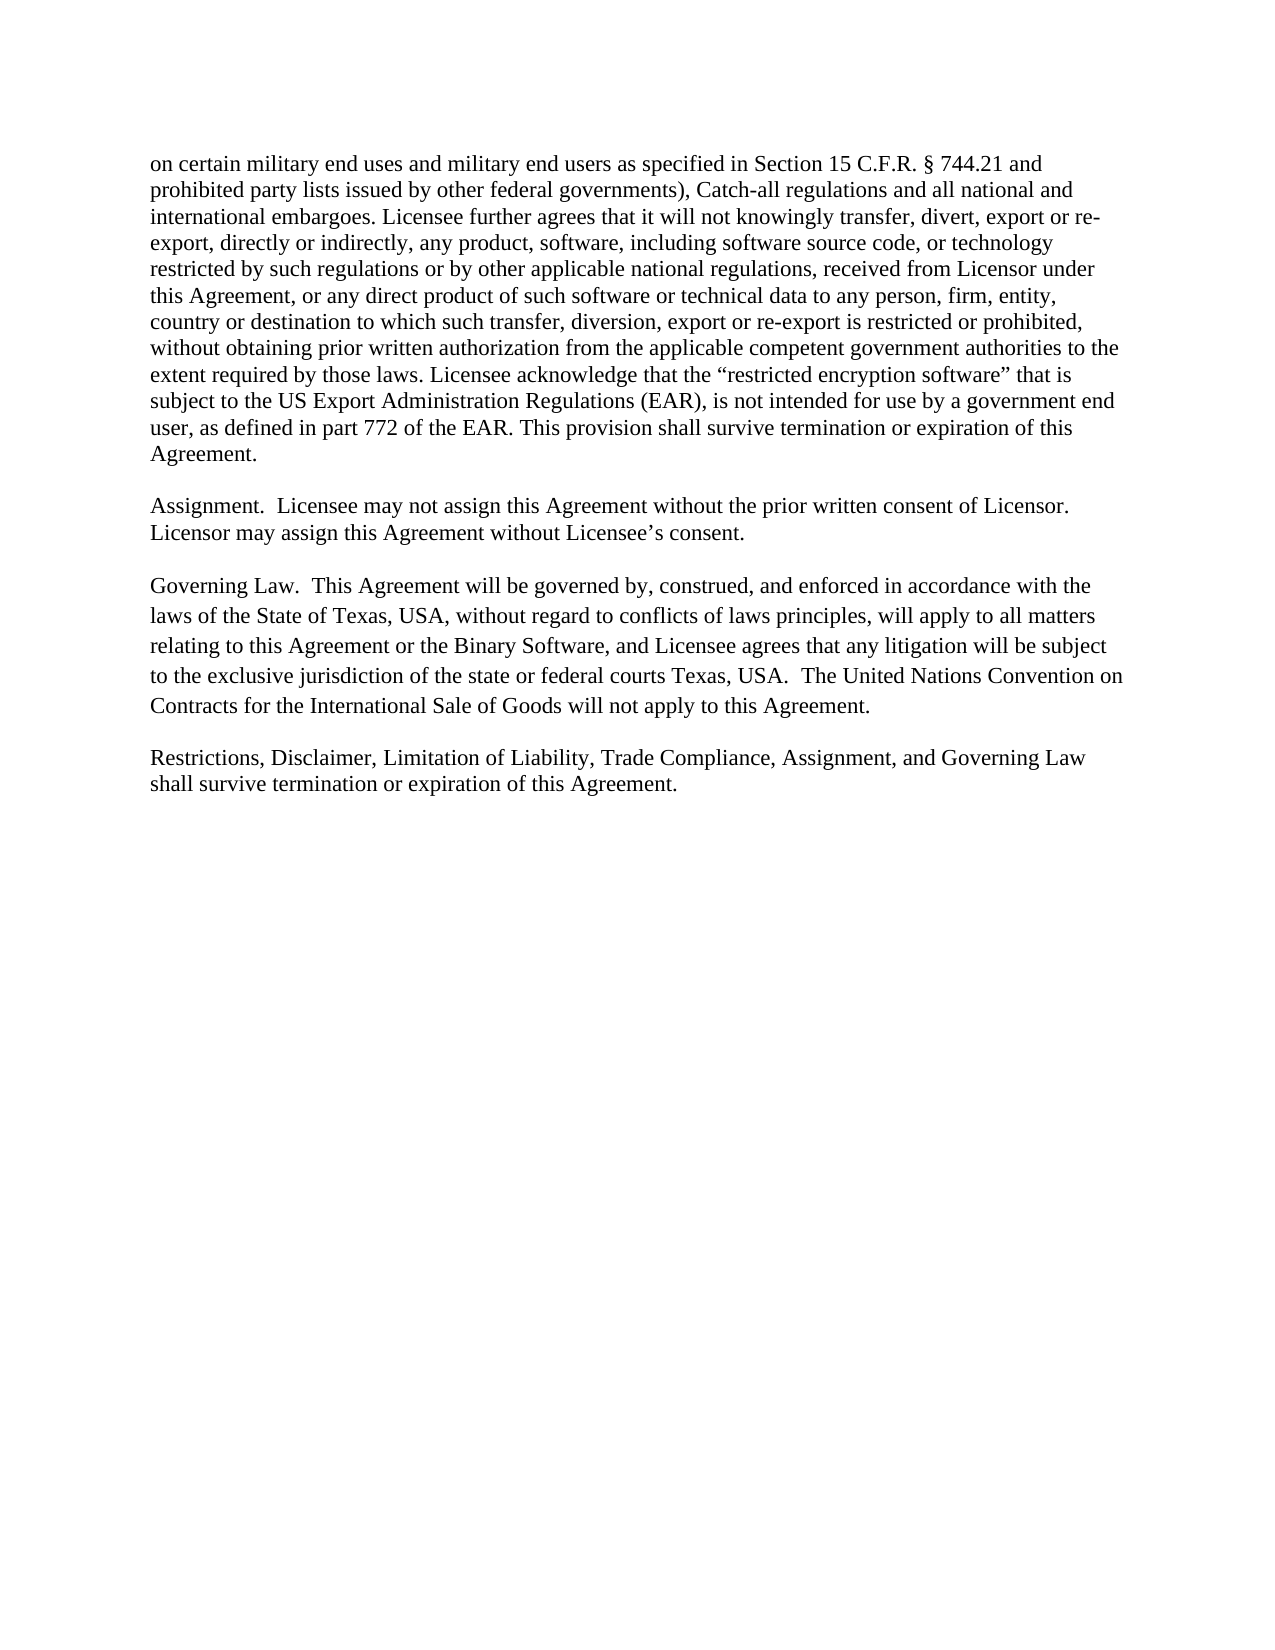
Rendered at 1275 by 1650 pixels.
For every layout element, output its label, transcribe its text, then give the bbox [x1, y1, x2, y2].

text Restrictions, Disclaimer, Limitation of Liability, Trade Compliance, Assignment, and Governing Law shall survive termination or expiration of this Agreement. [150, 743, 1125, 796]
text Assignment. Licensee may not assign this Agreement without the prior written consent of Licensor. Licensor may assign this Agreement without Licensee’s consent. [150, 493, 1125, 545]
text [150, 150, 1125, 466]
text Governing Law. This Agreement will be governed by, construed, and enforced in accordance with the laws of the State of Texas, USA, without regard to conflicts of laws principles, will apply to all matters relating to this Agreement or the Binary Software, and Licensee agrees that any litigation will be subject to the exclusive jurisdiction of the state or federal courts Texas, USA. The United Nations Convention on Contracts for the International Sale of Goods will not apply to this Agreement. [150, 572, 1125, 719]
